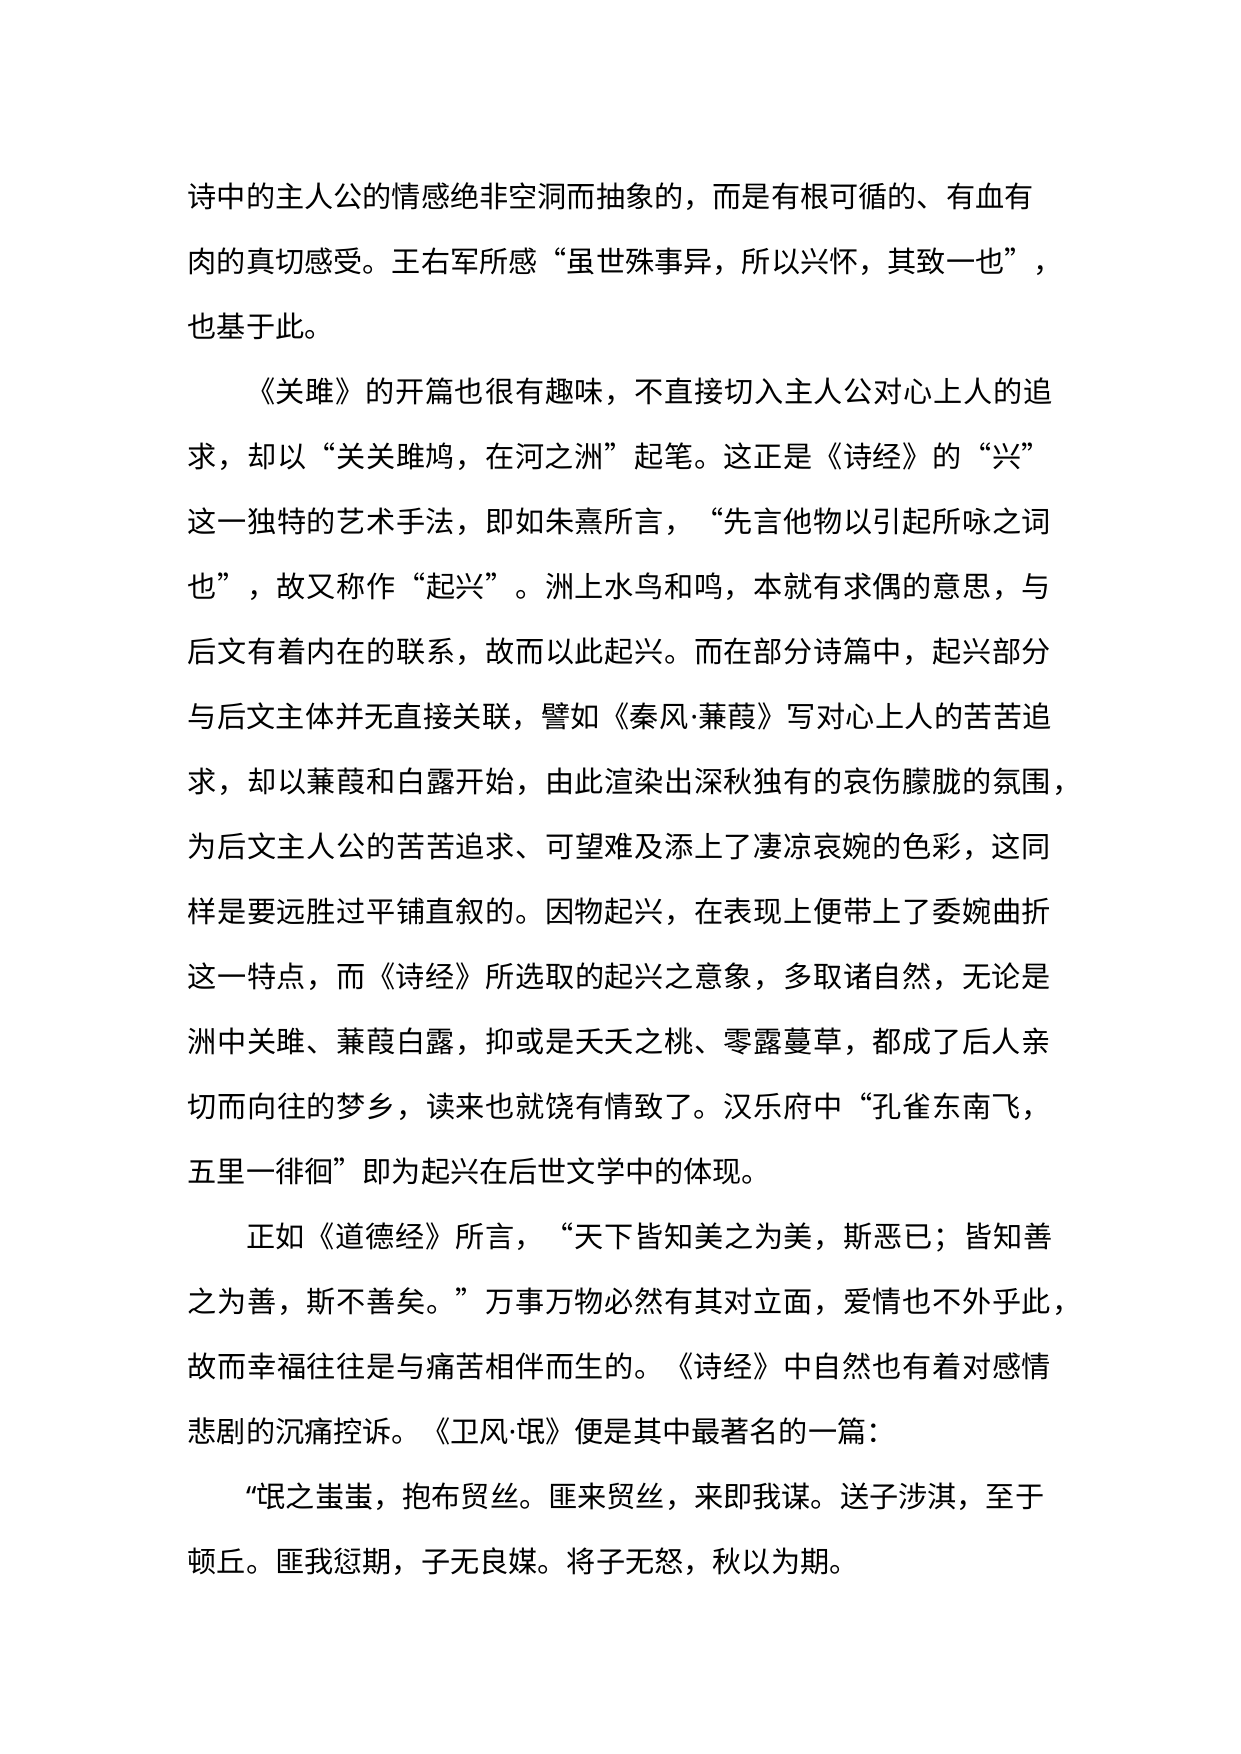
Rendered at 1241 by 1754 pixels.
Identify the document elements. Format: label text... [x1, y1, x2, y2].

text “氓之蚩蚩，抱布贸丝。匪来贸丝，来即我谋。送子涉淇，至于顿丘。匪我愆期，子无良媒。将子无怒，秋以为期。 [187, 1462, 1053, 1592]
text 正如《道德经》所言，“天下皆知美之为美，斯恶已；皆知善之为善，斯不善矣。”万事万物必然有其对立面，爱情也不外乎此，故而幸福往往是与痛苦相伴而生的。《诗经》中自然也有着对感情悲剧的沉痛控诉。《卫风·氓》便是其中最著名的一篇： [187, 1202, 1053, 1462]
text 《关雎》的开篇也很有趣味，不直接切入主人公对心上人的追求，却以“关关雎鸠，在河之洲”起笔。这正是《诗经》的“兴”这一独特的艺术手法，即如朱熹所言，“先言他物以引起所咏之词也”，故又称作“起兴”。洲上水鸟和鸣，本就有求偶的意思，与后文有着内在的联系，故而以此起兴。而在部分诗篇中，起兴部分与后文主体并无直接关联，譬如《秦风·蒹葭》写对心上人的苦苦追求，却以蒹葭和白露开始，由此渲染出深秋独有的哀伤朦胧的氛围，为后文主人公的苦苦追求、可望难及添上了凄凉哀婉的色彩，这同样是要远胜过平铺直叙的。因物起兴，在表现上便带上了委婉曲折这一特点，而《诗经》所选取的起兴之意象，多取诸自然，无论是洲中关雎、蒹葭白露，抑或是夭夭之桃、零露蔓草，都成了后人亲切而向往的梦乡，读来也就饶有情致了。汉乐府中“孔雀东南飞，五里一徘徊”即为起兴在后世文学中的体现。 [187, 357, 1053, 1202]
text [187, 162, 1053, 357]
